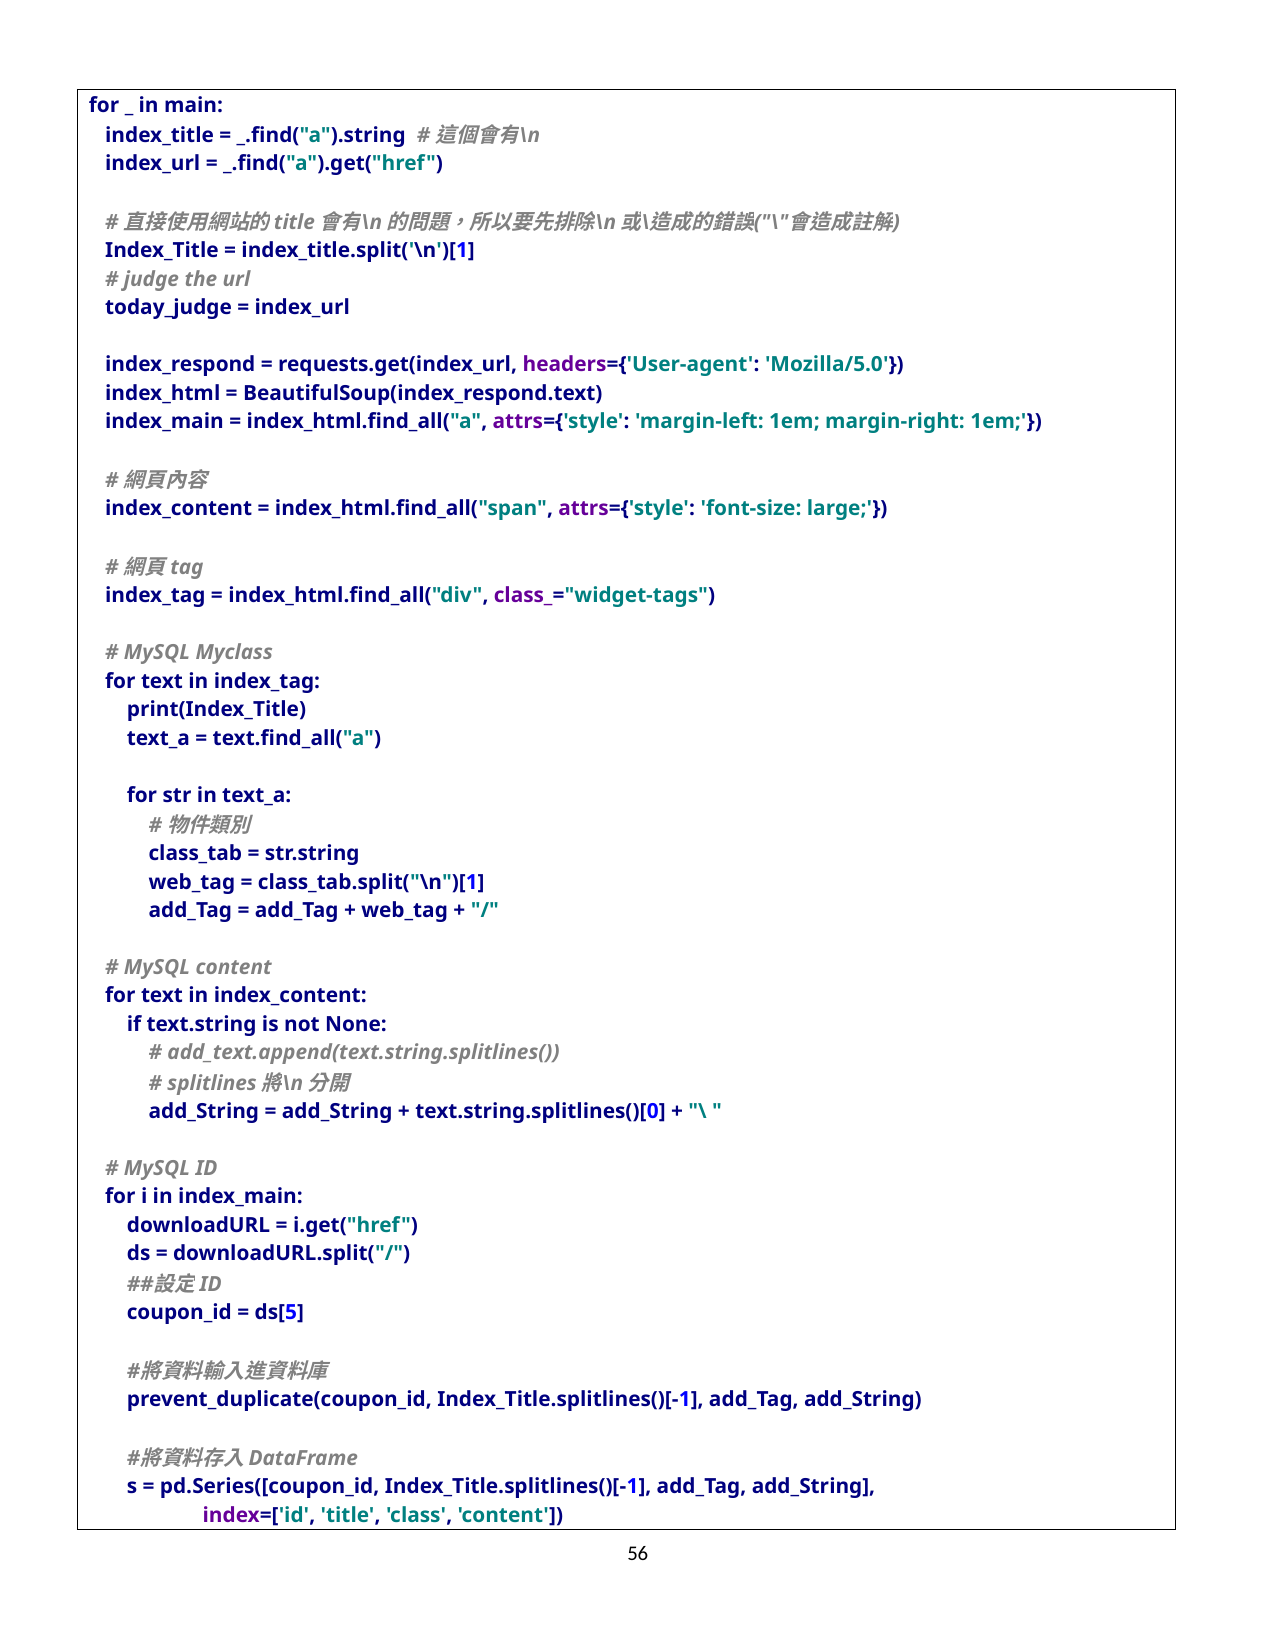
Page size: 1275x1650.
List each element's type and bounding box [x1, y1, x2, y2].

table_cell [78, 90, 1175, 1528]
